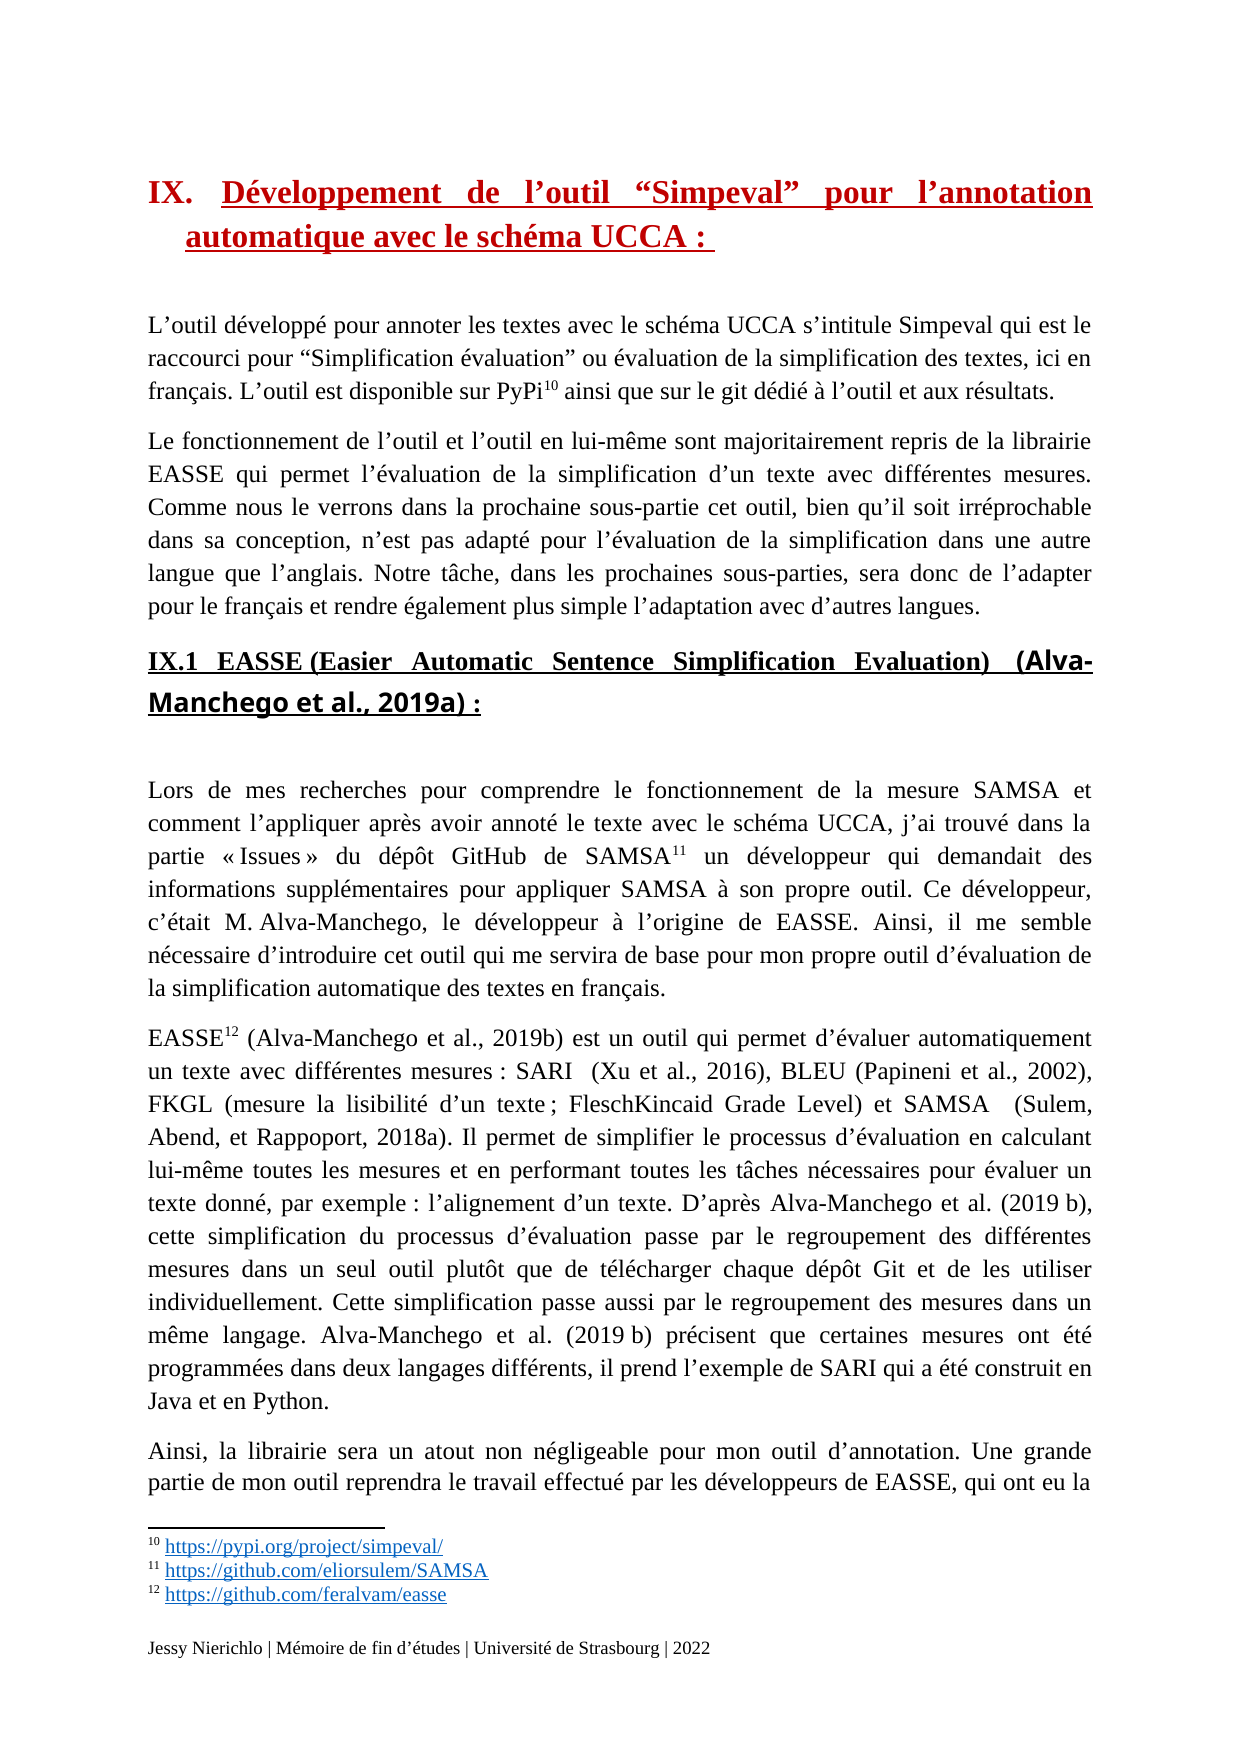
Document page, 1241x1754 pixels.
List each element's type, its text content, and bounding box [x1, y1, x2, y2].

subtitle IX.1 EASSE (Easier Automatic Sentence Simplification Evaluation) (Alva-Manchego et al., 2019a) : [148, 674, 1093, 720]
text EASSE (Alva-Manchego et al., 2019b) est un outil qui permet d’évaluer automatiquement un texte avec différentes mesures : SARI (Xu et al., 2016), BLEU (Papineni et al., 2002), FKGL (mesure la lisibilité d’un texte ; FleschKincaid Grade Level) et SAMSA (Sulem, Abend, et Rappoport, 2018a). Il permet de simplifier le processus d’évaluation en calculant lui-même toutes les mesures et en performant toutes les tâches nécessaires pour évaluer un texte donné, par exemple : l’alignement d’un texte. D’après Alva-Manchego et al. (2019 b), cette simplification du processus d’évaluation passe par le regroupement des différentes mesures dans un seul outil plutôt que de télécharger chaque dépôt Git et de les utiliser individuellement. Cette simplification passe aussi par le regroupement des mesures dans un même langage. Alva-Manchego et al. (2019 b) précisent que certaines mesures ont été programmées dans deux langages différents, il prend l’exemple de SARI qui a été construit en Java et en Python. [148, 1023, 1093, 1415]
text Lors de mes recherches pour comprendre le fonctionnement de la mesure SAMSA et comment l’appliquer après avoir annoté le texte avec le schéma UCCA, j’ai trouvé dans la partie « Issues » du dépôt GitHub de SAMSA un développeur qui demandait des informations supplémentaires pour appliquer SAMSA à son propre outil. Ce développeur, c’était M. Alva-Manchego, le développeur à l’origine de EASSE. Ainsi, il me semble nécessaire d’introduire cet outil qui me servira de base pour mon propre outil d’évaluation de la simplification automatique des textes en français. [148, 775, 1093, 1002]
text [148, 1436, 1093, 1496]
subtitle Développement de l’outil “Simpeval” pour l’annotation automatique avec le schéma UCCA : [148, 173, 1093, 255]
text L’outil développé pour annoter les textes avec le schéma UCCA s’intitule Simpeval qui est le raccourci pour “Simplification évaluation” ou évaluation de la simplification des textes, ici en français. L’outil est disponible sur PyPi ainsi que sur le git dédié à l’outil et aux résultats. [148, 310, 1093, 405]
subtitle IX.1 EASSE (Easier Automatic Sentence Simplification Evaluation) (Alva-Manchego et al., 2019a) : [148, 641, 1093, 672]
text Le fonctionnement de l’outil et l’outil en lui-même sont majoritairement repris de la librairie EASSE qui permet l’évaluation de la simplification d’un texte avec différentes mesures. Comme nous le verrons dans la prochaine sous-partie cet outil, bien qu’il soit irréprochable dans sa conception, n’est pas adapté pour l’évaluation de la simplification dans une autre langue que l’anglais. Notre tâche, dans les prochaines sous-parties, sera donc de l’adapter pour le français et rendre également plus simple l’adaptation avec d’autres langues. [148, 426, 1093, 620]
